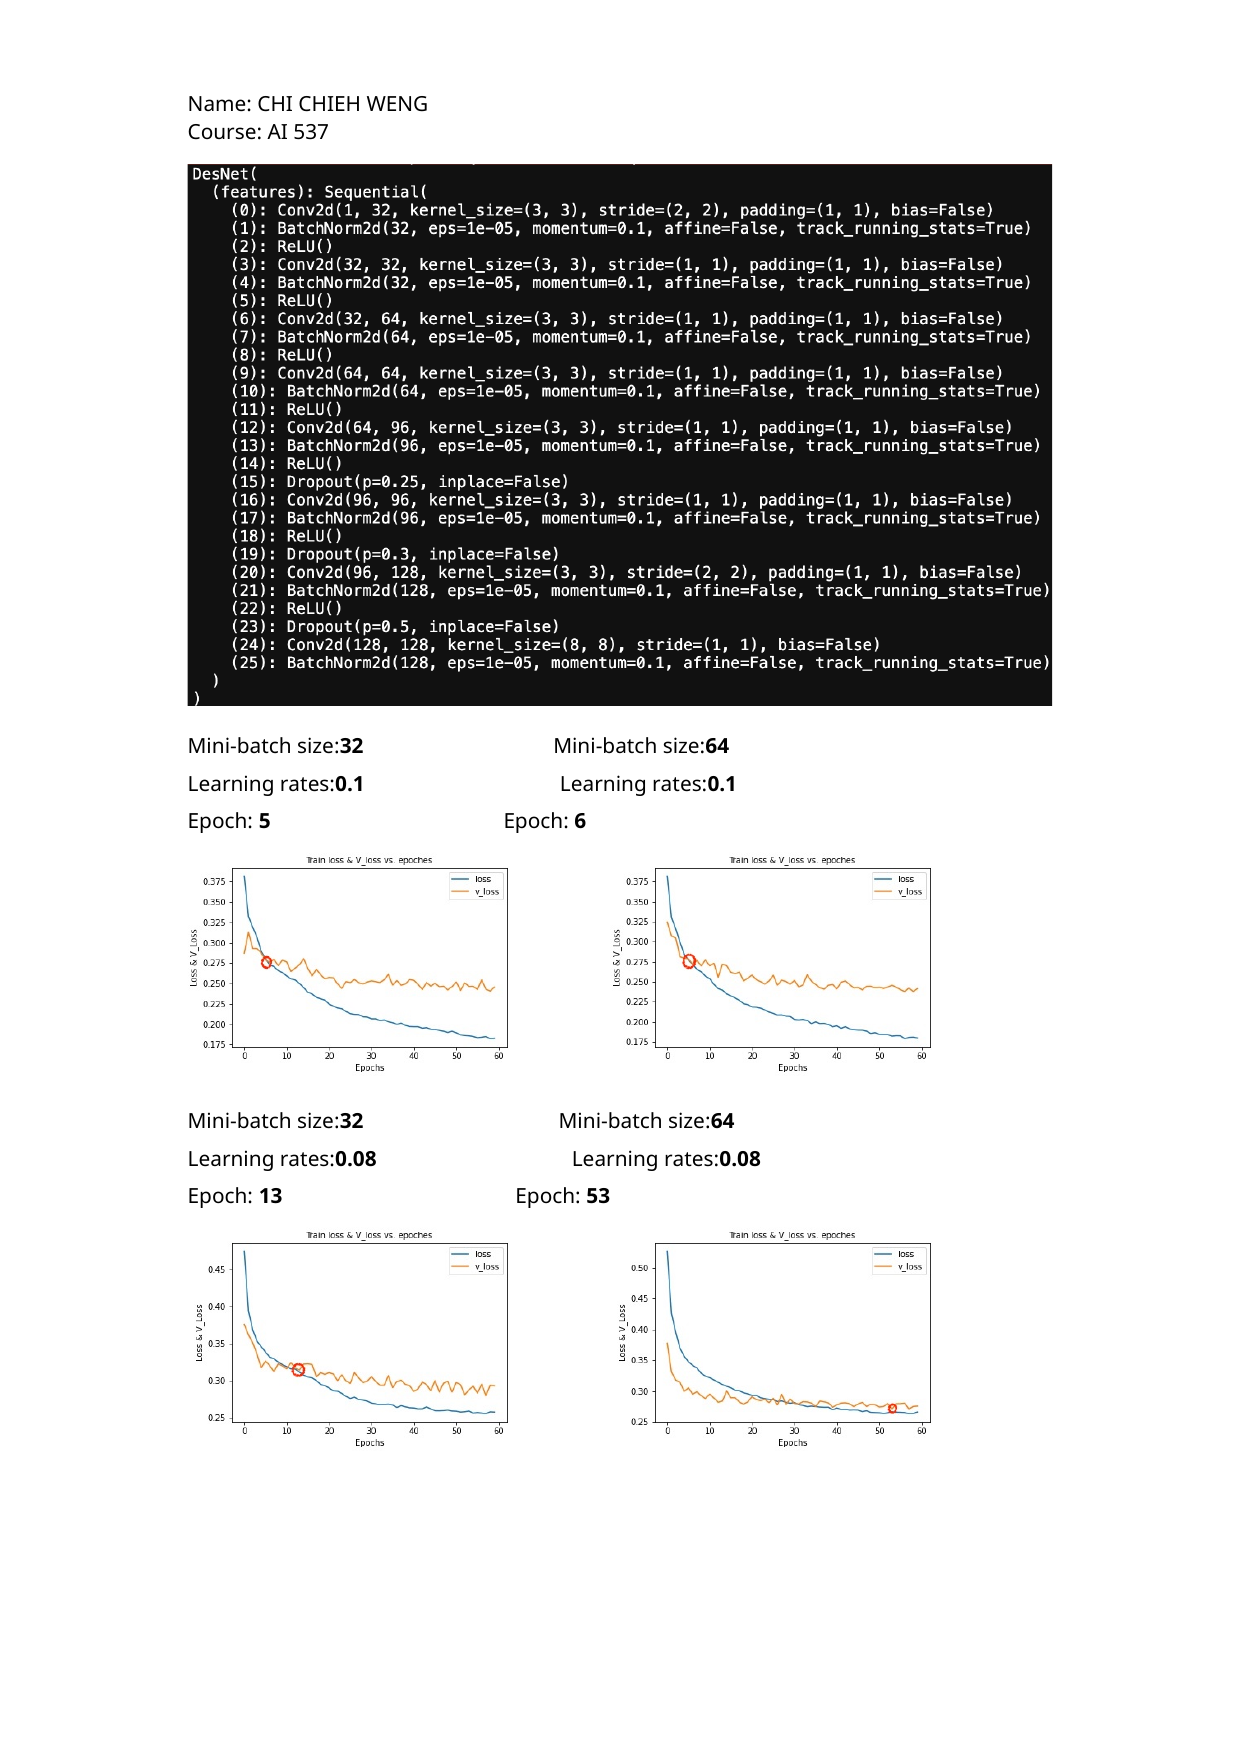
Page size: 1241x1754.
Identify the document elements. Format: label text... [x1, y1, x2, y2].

text Epoch: 5 Epoch: 6 [187, 802, 1053, 839]
picture [610, 839, 965, 1076]
text Epoch: 13 Epoch: 53 [187, 1177, 1053, 1214]
picture [610, 1214, 965, 1451]
picture [187, 164, 1053, 706]
picture [187, 1214, 542, 1451]
text Learning rates:0.1 Learning rates:0.1 [187, 764, 1053, 802]
picture [187, 839, 542, 1076]
text Learning rates:0.08 Learning rates:0.08 [187, 1139, 1053, 1177]
text Mini-batch size:32 Mini-batch size:64 [187, 1102, 1053, 1139]
text Mini-batch size:32 Mini-batch size:64 [187, 727, 1053, 764]
